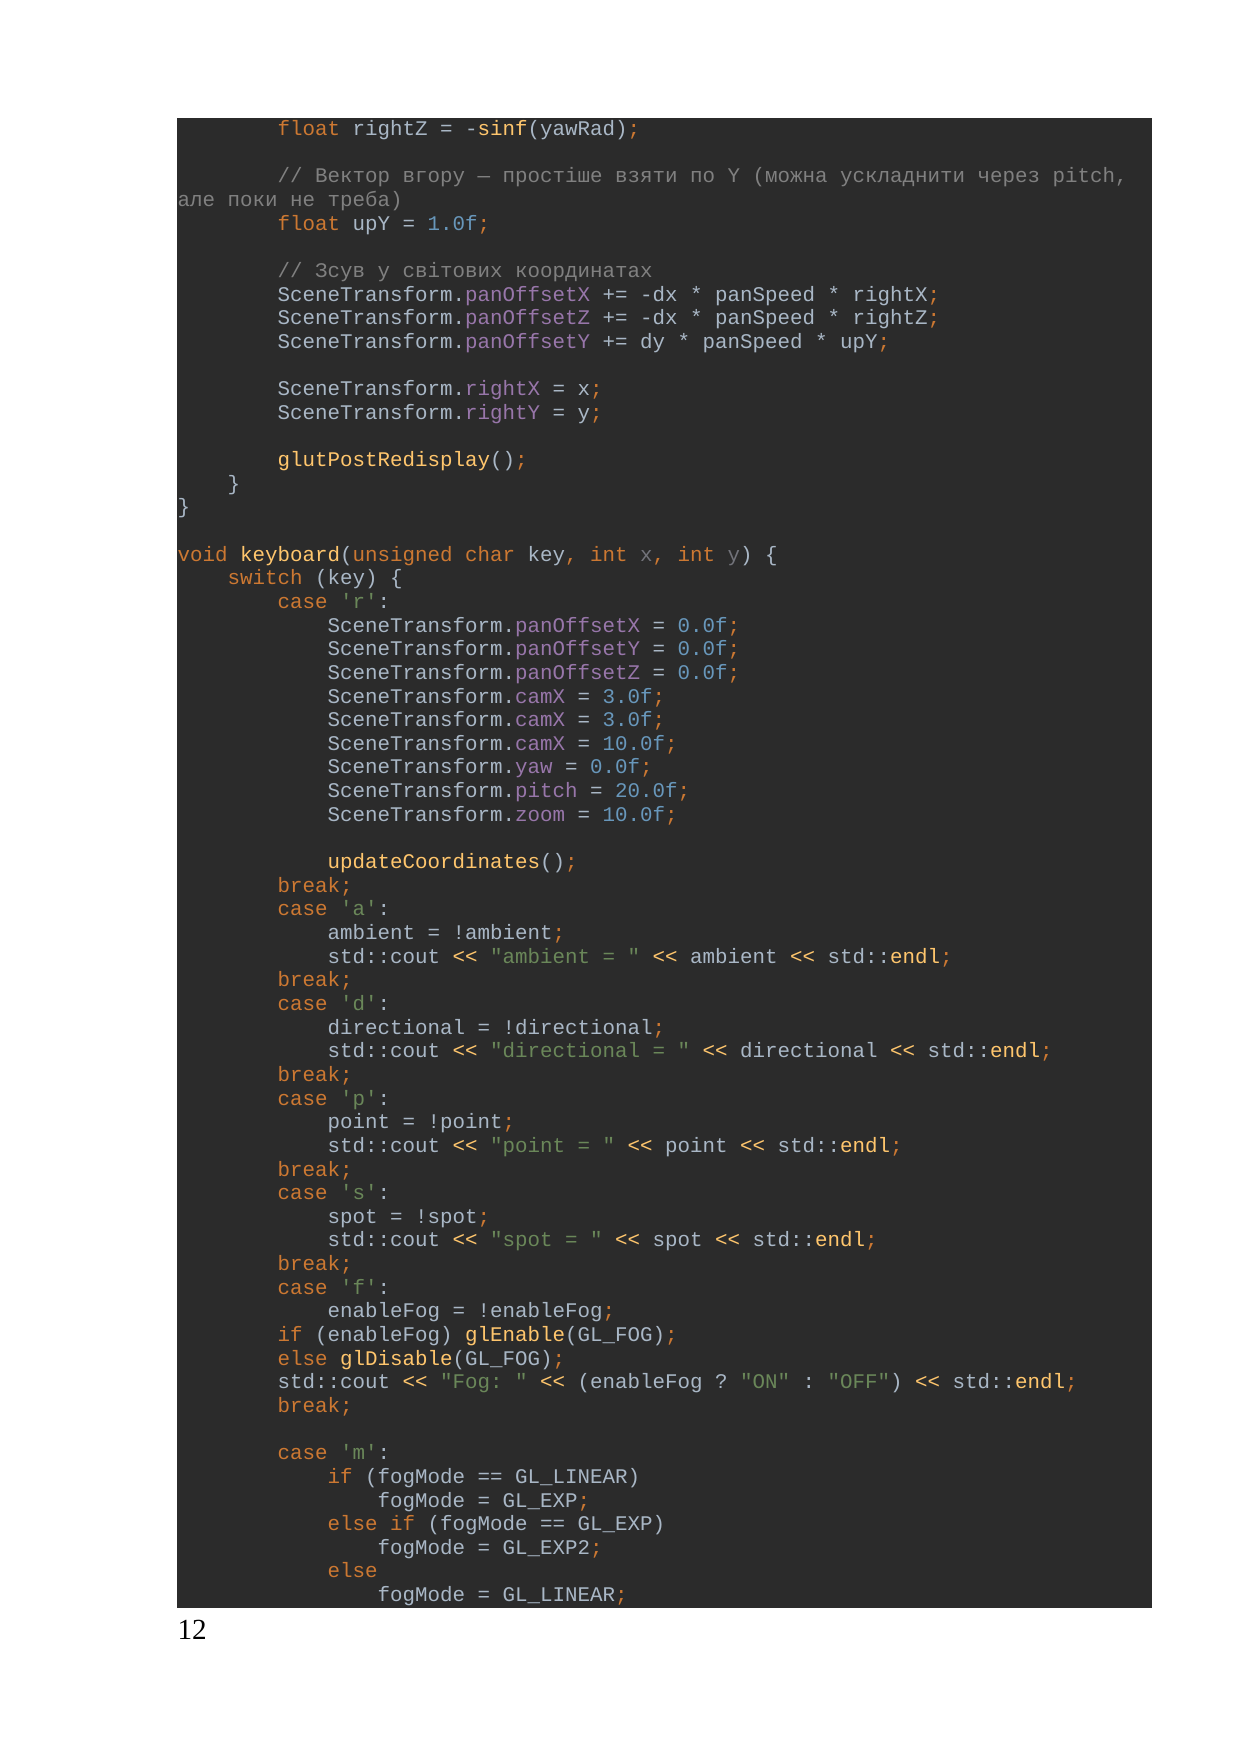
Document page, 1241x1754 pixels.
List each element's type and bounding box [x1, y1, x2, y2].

text [177, 118, 1152, 1608]
